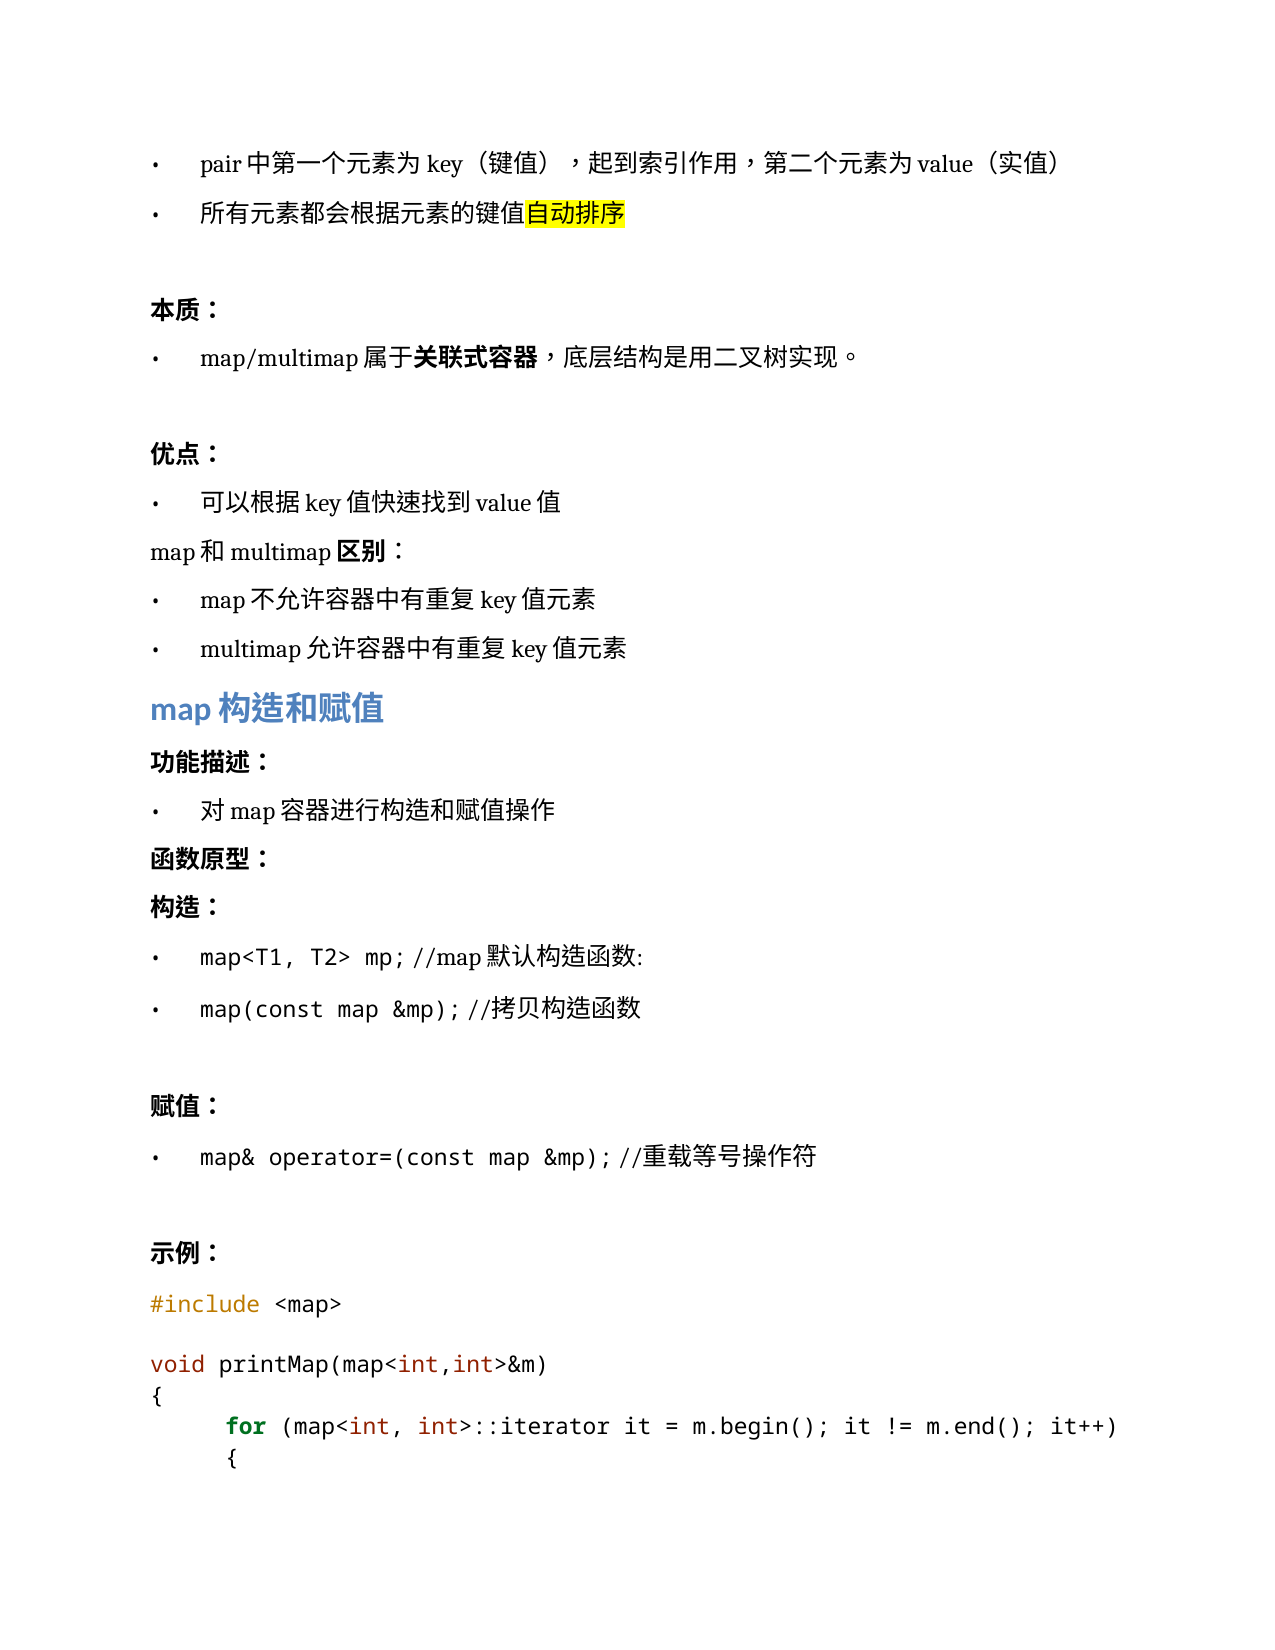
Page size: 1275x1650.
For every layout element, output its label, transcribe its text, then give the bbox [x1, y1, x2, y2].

subtitle map构造和赋值 [150, 685, 1125, 730]
list 可以根据key值快速找到value值 [150, 489, 1125, 517]
text 赋值： [150, 1093, 1125, 1122]
text map和multimap区别： [150, 538, 1125, 567]
text 示例： [150, 1240, 1125, 1269]
text 构造： [150, 894, 1125, 922]
list map/multimap属于关联式容器，底层结构是用二叉树实现。 [150, 344, 1125, 373]
text 本质： [150, 297, 1125, 325]
list map<T1, T2> mp; //map默认构造函数: [150, 941, 1125, 972]
list map不允许容器中有重复key值元素 [150, 586, 1125, 614]
list map& operator=(const map &mp); //重载等号操作符 [150, 1140, 1125, 1172]
list 所有元素都会根据元素的键值自动排序 [150, 199, 1125, 228]
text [150, 1287, 1125, 1472]
text 优点： [150, 441, 1125, 470]
text 功能描述： [150, 749, 1125, 778]
list pair中第一个元素为key（键值），起到索引作用，第二个元素为value（实值） [150, 150, 1125, 179]
list 对map容器进行构造和赋值操作 [150, 797, 1125, 825]
text 函数原型： [150, 846, 1125, 875]
list multimap允许容器中有重复key值元素 [150, 635, 1125, 664]
list map(const map &mp); //拷贝构造函数 [150, 993, 1125, 1024]
